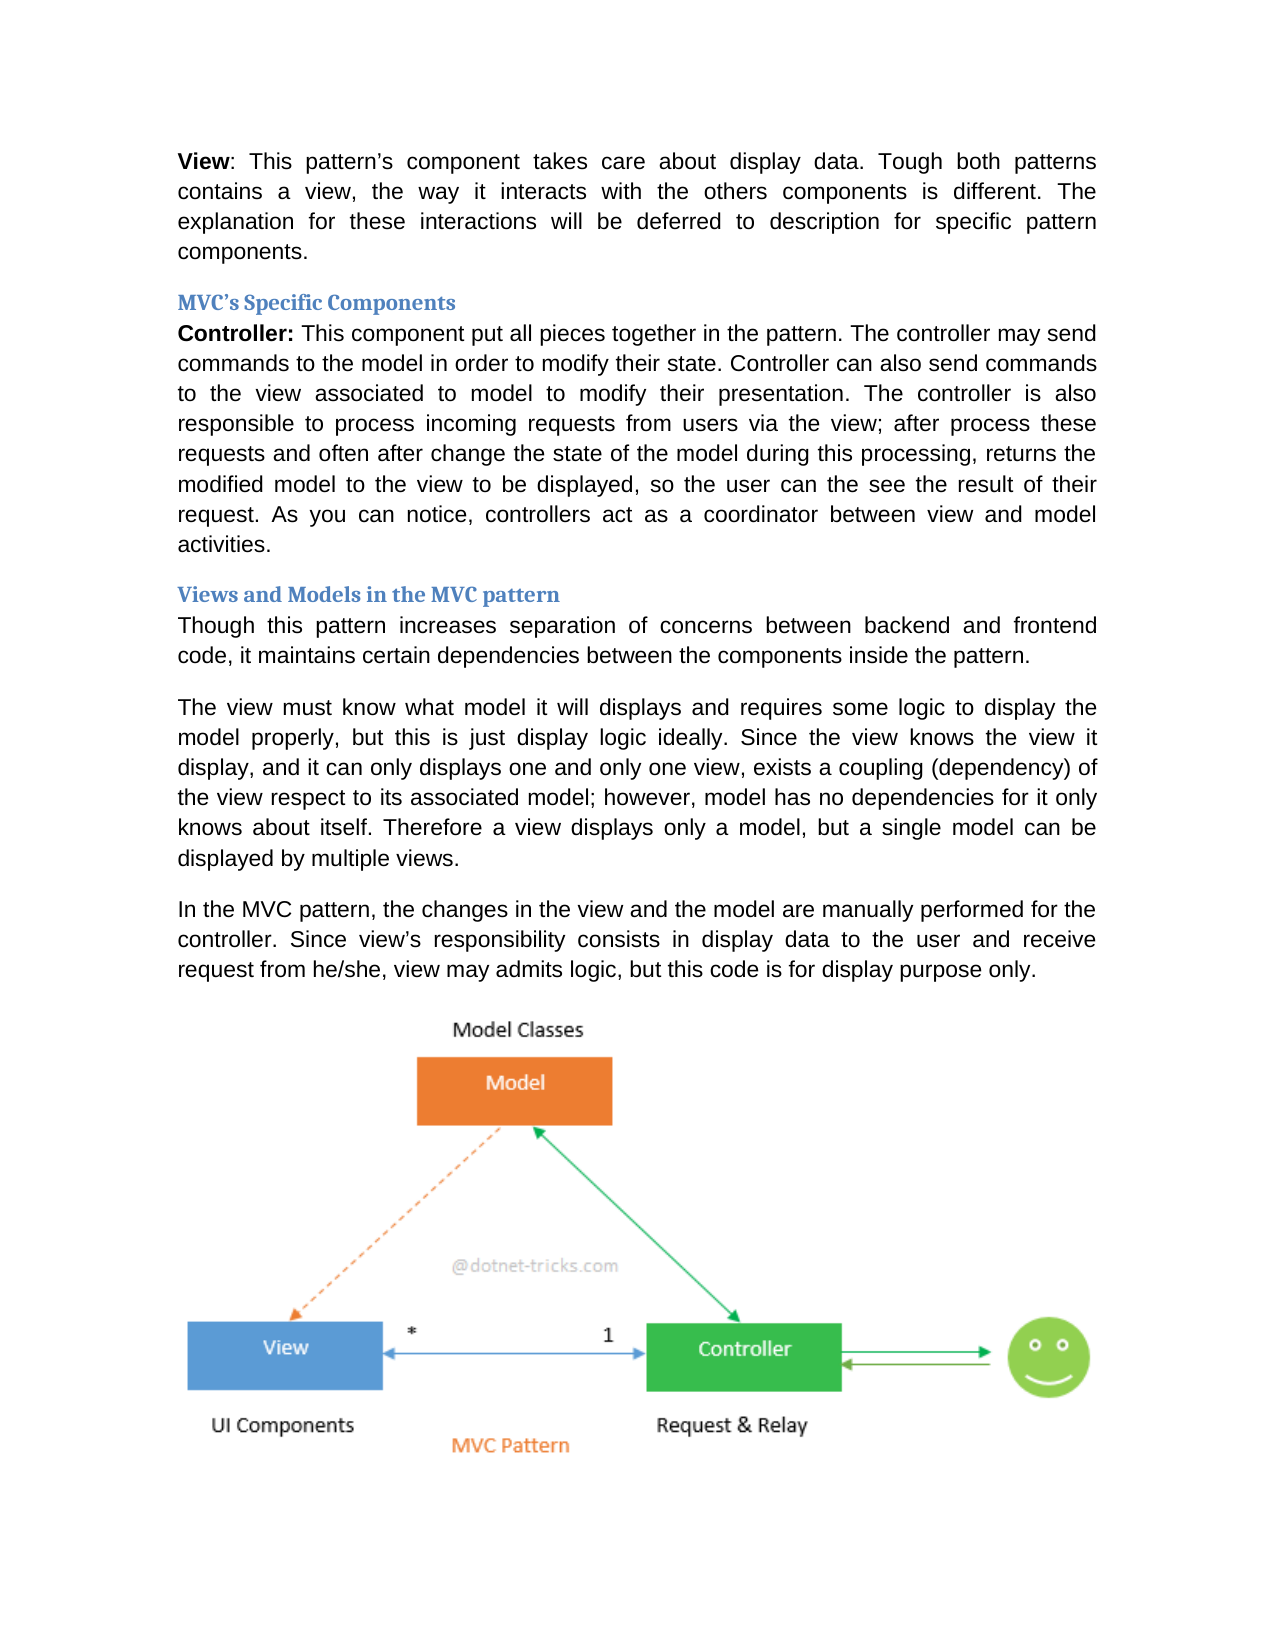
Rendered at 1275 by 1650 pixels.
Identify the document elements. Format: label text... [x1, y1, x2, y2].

subtitle MVC’s Specific Components [177, 289, 1098, 316]
text The view must know what model it will displays and requires some logic to display the model properly, but this is just display logic ideally. Since the view knows the view it display, and it can only displays one and only one view, exists a coupling (dependency) of the view respect to its associated model; however, model has no dependencies for it only knows about itself. Therefore a view displays only a model, but a single model can be displayed by multiple views. [177, 693, 1098, 871]
text In the MVC pattern, the changes in the view and the model are manually performed for the controller. Since view’s responsibility consists in display data to the user and receive request from he/she, view may admits logic, but this code is for display purpose only. [177, 896, 1098, 982]
picture [177, 1007, 1098, 1476]
text Controller: This component put all pieces together in the pattern. The controller may send commands to the model in order to modify their state. Controller can also send commands to the view associated to model to modify their presentation. The controller is also responsible to process incoming requests from users via the view; after process these requests and often after change the state of the model during this processing, returns the modified model to the view to be displayed, so the user can the see the result of their request. As you can notice, controllers act as a coordinator between view and model activities. [177, 319, 1098, 557]
text Though this pattern increases separation of concerns between backend and frontend code, it maintains certain dependencies between the components inside the pattern. [177, 612, 1098, 669]
subtitle Views and Models in the MVC pattern [177, 582, 1098, 608]
text View: This pattern’s component takes care about display data. Tough both patterns contains a view, the way it interacts with the others components is different. The explanation for these interactions will be deferred to description for specific pattern components. [177, 148, 1098, 264]
